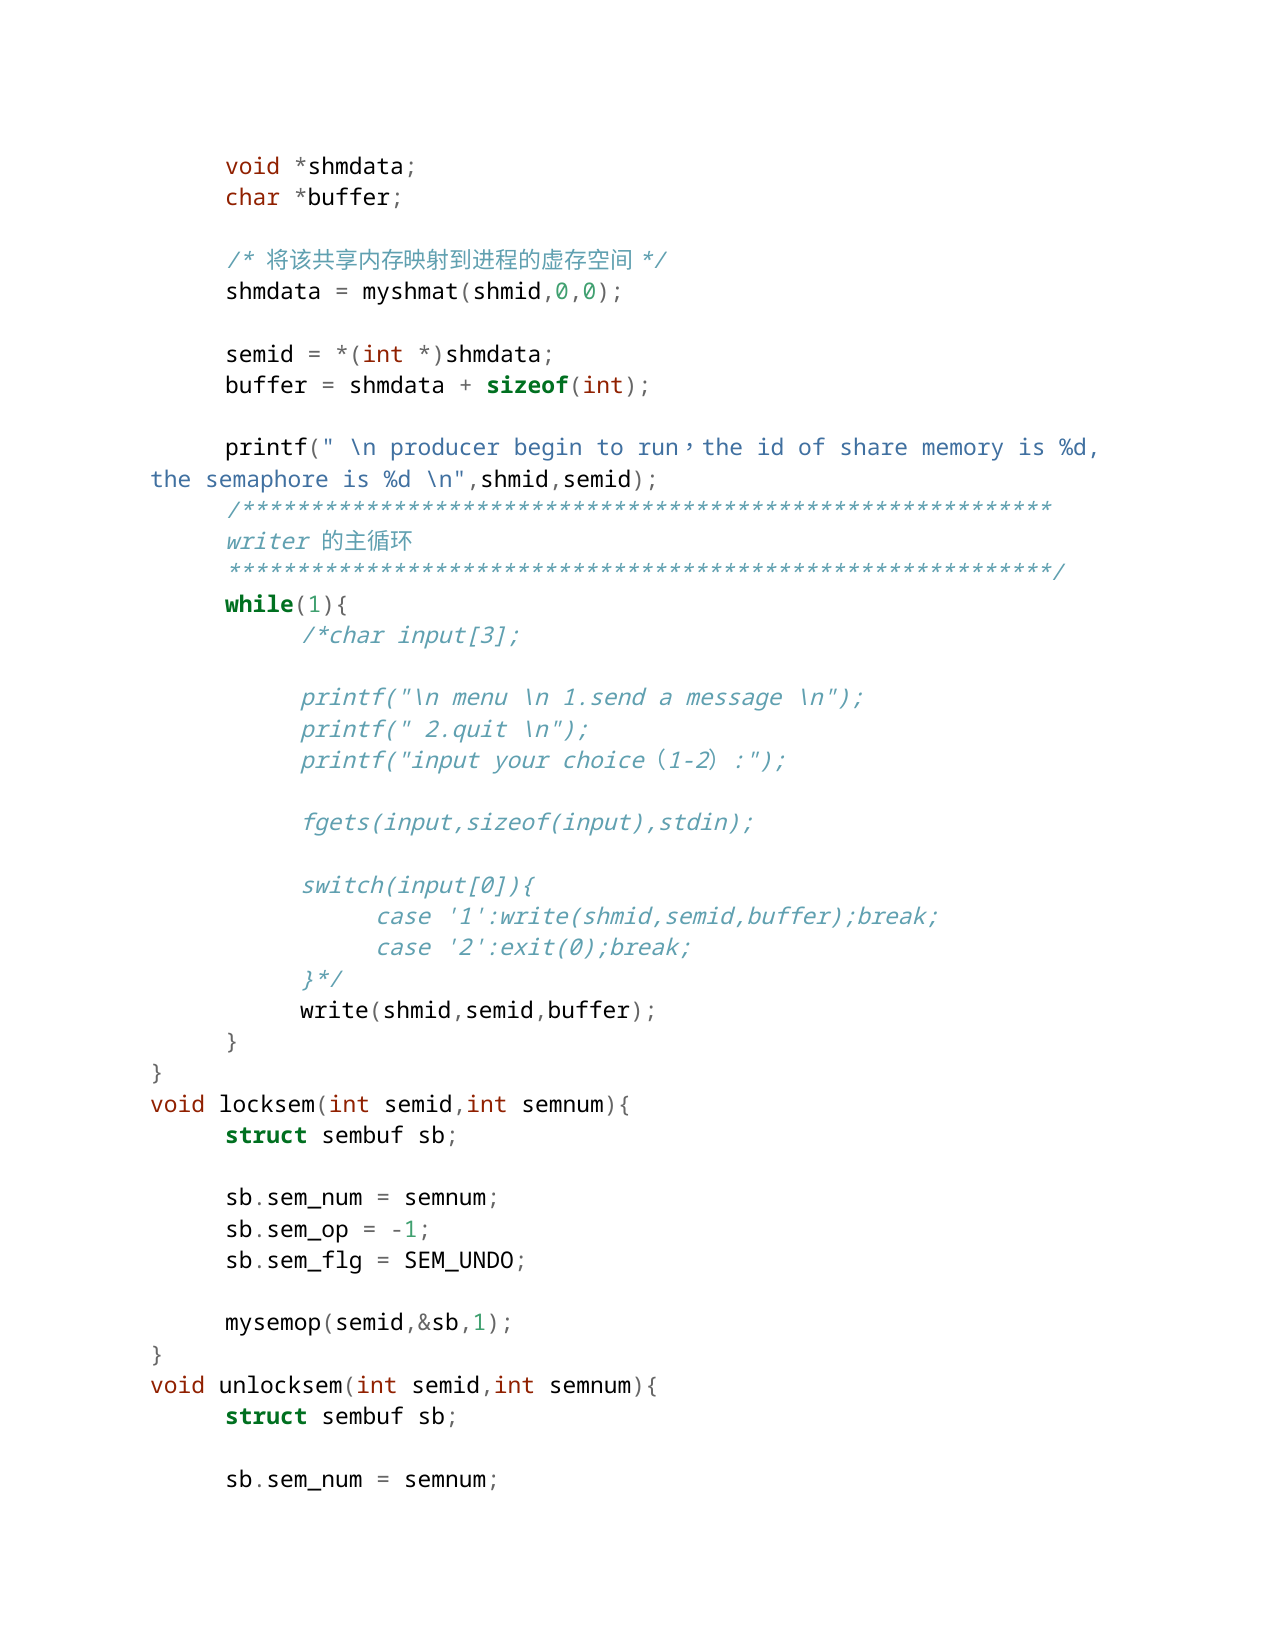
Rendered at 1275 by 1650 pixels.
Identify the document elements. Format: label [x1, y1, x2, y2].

text [150, 150, 1125, 1494]
